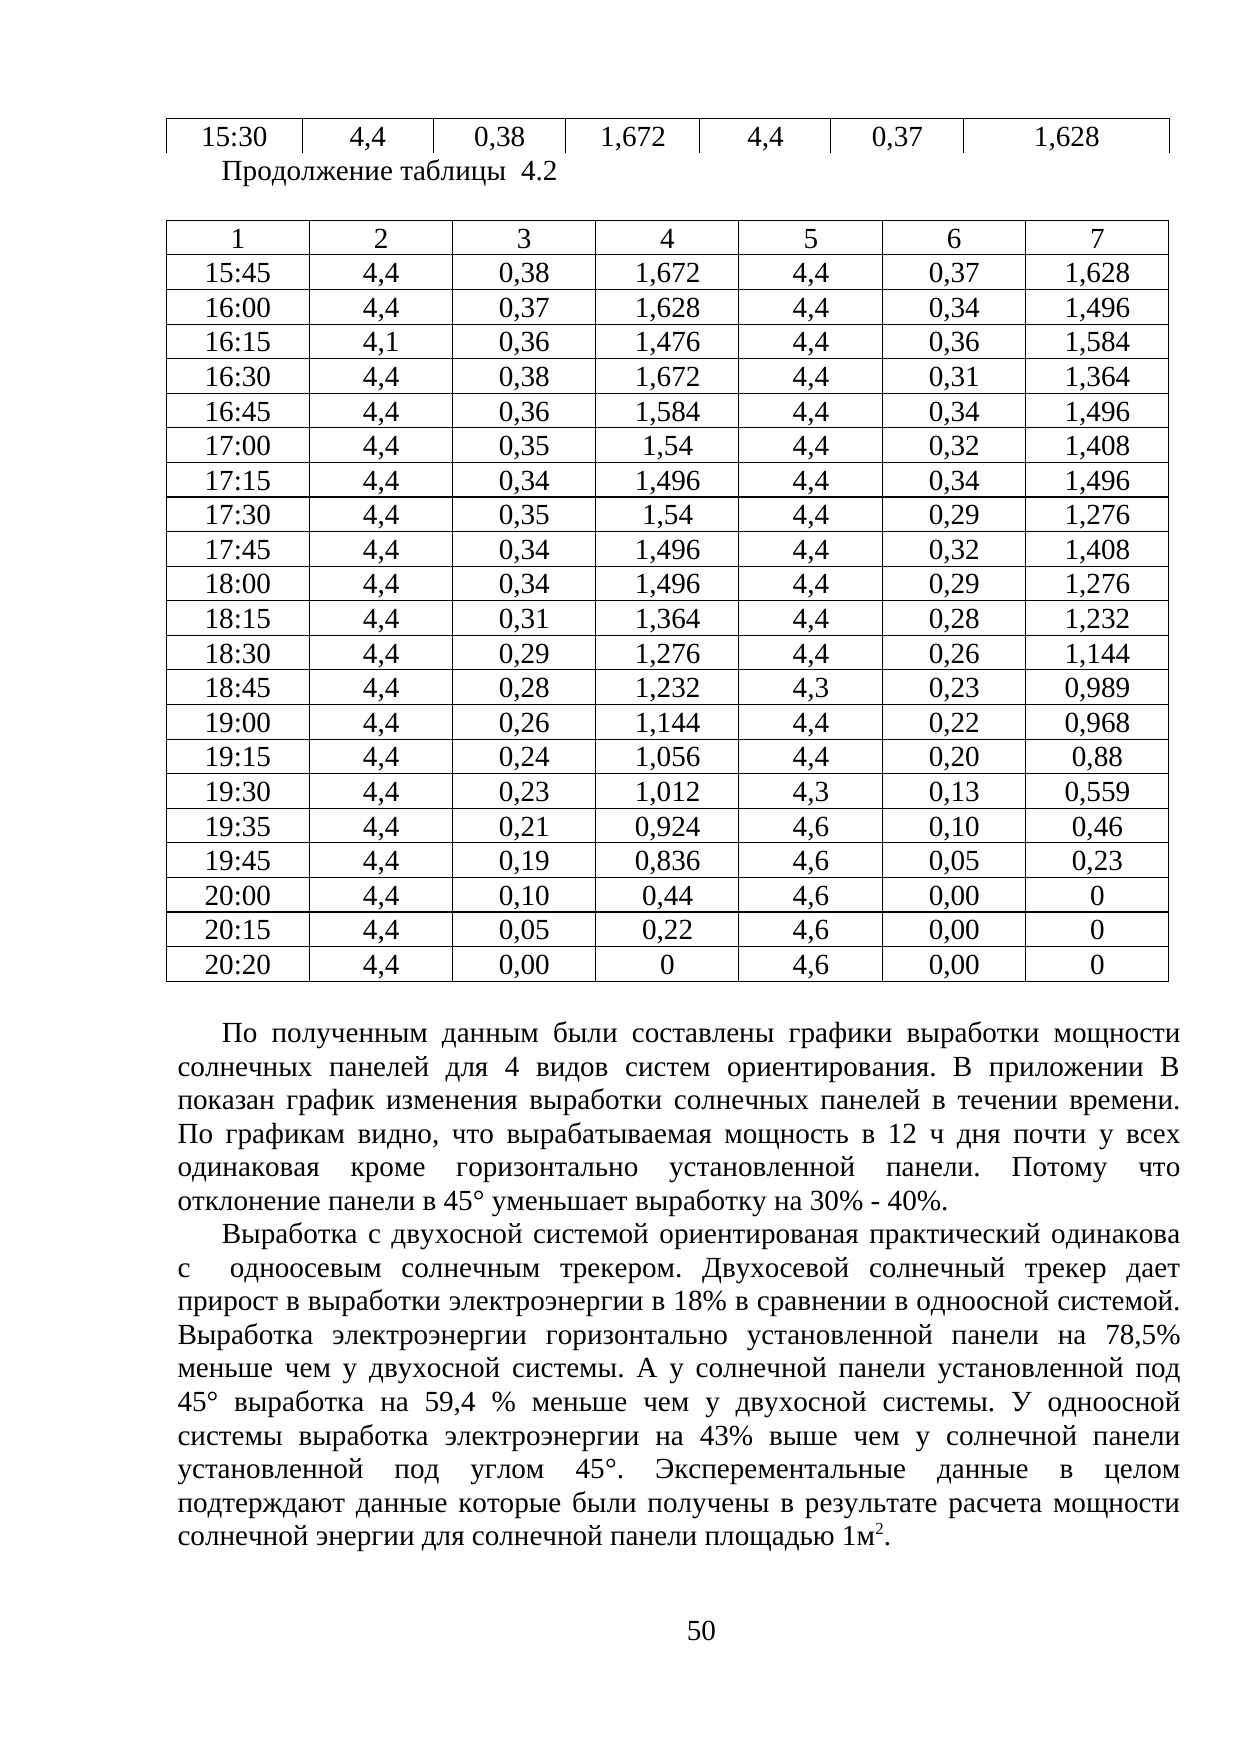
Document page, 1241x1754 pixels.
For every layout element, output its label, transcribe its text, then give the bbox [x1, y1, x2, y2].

table_cell 4,4 [310, 567, 452, 600]
table_cell 0,28 [453, 670, 595, 704]
table_cell 15:30 [167, 119, 302, 153]
table_cell 4,3 [739, 774, 882, 808]
table_cell 0,36 [883, 325, 1025, 358]
table_cell 4,4 [310, 359, 452, 393]
table_cell 0,37 [883, 255, 1025, 289]
table_cell 4,4 [739, 601, 882, 635]
table_cell 1,672 [596, 359, 738, 393]
table_cell 4,6 [739, 843, 882, 877]
table_cell 1,476 [596, 325, 738, 358]
table_cell 4,4 [310, 809, 452, 842]
table_cell 1,584 [1026, 325, 1168, 358]
table_cell 0,38 [453, 359, 595, 393]
table_cell 0,31 [453, 601, 595, 635]
table_cell 4,4 [739, 567, 882, 600]
table_cell 0,29 [883, 498, 1025, 531]
table_cell 1,496 [596, 567, 738, 600]
table_header 1 [167, 221, 309, 254]
table_cell 0,10 [453, 878, 595, 911]
table_cell 4,4 [310, 947, 452, 981]
table_cell 4,4 [310, 463, 452, 496]
table_cell 4,4 [739, 705, 882, 738]
table_cell 19:30 [167, 774, 309, 808]
table_cell 17:15 [167, 463, 309, 496]
table_cell 1,628 [596, 290, 738, 323]
table_cell 0,38 [453, 255, 595, 289]
table_cell 1,496 [596, 463, 738, 496]
table_cell 16:15 [167, 325, 309, 358]
table_cell 1,584 [596, 394, 738, 427]
table_cell 16:45 [167, 394, 309, 427]
table_cell 0,22 [596, 913, 738, 946]
table_cell 0,29 [453, 636, 595, 669]
table_cell 4,4 [310, 498, 452, 531]
table_cell 0,05 [883, 843, 1025, 877]
table_cell 4,4 [310, 532, 452, 566]
table_header 6 [883, 221, 1025, 254]
table_cell 0,35 [453, 428, 595, 462]
table_cell 0,31 [883, 359, 1025, 393]
table_cell 0,23 [1026, 843, 1168, 877]
table_cell 0,34 [453, 463, 595, 496]
table_cell 4,4 [739, 428, 882, 462]
table_header 4 [596, 221, 738, 254]
table_cell 0,23 [453, 774, 595, 808]
table_cell 0,836 [596, 843, 738, 877]
table_cell 0,46 [1026, 809, 1168, 842]
table_cell 0,00 [453, 947, 595, 981]
table_cell 0,37 [831, 119, 963, 153]
table_cell 1,496 [596, 532, 738, 566]
table_cell 1,496 [1026, 290, 1168, 323]
table_cell 20:00 [167, 878, 309, 911]
table_cell 0,26 [453, 705, 595, 738]
table_cell 1,672 [596, 255, 738, 289]
table_cell 0 [1026, 947, 1168, 981]
table_cell 4,4 [303, 119, 433, 153]
table_header 7 [1026, 221, 1168, 254]
table_cell 0,29 [883, 567, 1025, 600]
table_cell 4,4 [739, 255, 882, 289]
table_cell 4,4 [310, 290, 452, 323]
table_cell 19:15 [167, 740, 309, 773]
table_cell 4,4 [310, 394, 452, 427]
table_cell 19:45 [167, 843, 309, 877]
table_cell 4,4 [310, 878, 452, 911]
table_cell 1,496 [1026, 394, 1168, 427]
table_cell 1,364 [596, 601, 738, 635]
table_header 3 [453, 221, 595, 254]
table_cell 4,4 [739, 325, 882, 358]
table_cell 19:35 [167, 809, 309, 842]
table_cell 1,672 [566, 119, 699, 153]
table_cell 19:00 [167, 705, 309, 738]
table_cell 4,4 [739, 532, 882, 566]
text Продолжение таблицы 4.2 [177, 153, 1181, 186]
table_cell 15:45 [167, 255, 309, 289]
table_header 2 [310, 221, 452, 254]
table_cell 20:20 [167, 947, 309, 981]
table_cell 0,22 [883, 705, 1025, 738]
table_cell 0,36 [453, 394, 595, 427]
table_cell 1,496 [1026, 463, 1168, 496]
table_cell 4,4 [739, 290, 882, 323]
table_cell 4,6 [739, 878, 882, 911]
table_cell 1,54 [596, 498, 738, 531]
table_cell 4,4 [310, 705, 452, 738]
table_cell 0,34 [883, 463, 1025, 496]
table_cell 4,4 [310, 843, 452, 877]
table_cell 1,232 [596, 670, 738, 704]
table_cell 0,10 [883, 809, 1025, 842]
table_cell 1,144 [1026, 636, 1168, 669]
table_cell 1,628 [1026, 255, 1168, 289]
table_cell 0,968 [1026, 705, 1168, 738]
table_cell 1,056 [596, 740, 738, 773]
table_cell 4,6 [739, 809, 882, 842]
table_cell 1,54 [596, 428, 738, 462]
table_cell 0,32 [883, 428, 1025, 462]
table_cell 4,4 [310, 636, 452, 669]
table_cell 4,3 [739, 670, 882, 704]
table_cell 0 [1026, 878, 1168, 911]
table_cell 0,559 [1026, 774, 1168, 808]
table_cell 18:15 [167, 601, 309, 635]
table_cell 0,924 [596, 809, 738, 842]
table_cell 4,4 [310, 255, 452, 289]
table_cell 0,00 [883, 878, 1025, 911]
table_cell 0,989 [1026, 670, 1168, 704]
table_cell 0,24 [453, 740, 595, 773]
table_cell 1,276 [596, 636, 738, 669]
table_cell 0,26 [883, 636, 1025, 669]
table_cell 0,21 [453, 809, 595, 842]
table_cell 1,276 [1026, 498, 1168, 531]
table_cell 0,23 [883, 670, 1025, 704]
table_cell 1,364 [1026, 359, 1168, 393]
table_cell 4,4 [739, 394, 882, 427]
table_cell 17:45 [167, 532, 309, 566]
table_cell 0,19 [453, 843, 595, 877]
table_cell 4,4 [739, 359, 882, 393]
table_cell 0,36 [453, 325, 595, 358]
table_cell 0,34 [883, 290, 1025, 323]
table_cell 4,4 [310, 913, 452, 946]
table_cell 4,4 [739, 498, 882, 531]
table_cell 0,20 [883, 740, 1025, 773]
table_cell 18:45 [167, 670, 309, 704]
table_cell 1,012 [596, 774, 738, 808]
table_cell 0,00 [883, 913, 1025, 946]
table_cell 4,4 [310, 601, 452, 635]
table_cell 4,6 [739, 913, 882, 946]
table_cell 0,34 [883, 394, 1025, 427]
table_cell 4,4 [739, 463, 882, 496]
table_cell 4,4 [310, 428, 452, 462]
table_cell 4,4 [700, 119, 830, 153]
table_cell 0,05 [453, 913, 595, 946]
table_cell 4,4 [310, 670, 452, 704]
table_cell 1,408 [1026, 532, 1168, 566]
table_cell 4,4 [310, 740, 452, 773]
table_cell 0 [1026, 913, 1168, 946]
table_cell 0,38 [434, 119, 565, 153]
table_cell 4,6 [739, 947, 882, 981]
text По полученным данным были составлены графики выработки мощности солнечных панелей для 4 видов систем ориентирования. В приложении В показан график изменения выработки солнечных панелей в течении времени. По графикам видно, что вырабатываемая мощность в 12 ч дня почти у всех одинаковая кроме горизонтально установленной панели. Потому что отклонение панели в 45° уменьшает выработку на 30% - 40%. [177, 1015, 1181, 1216]
table_cell 0,44 [596, 878, 738, 911]
table_cell 0,37 [453, 290, 595, 323]
table_cell 20:15 [167, 913, 309, 946]
table_cell 0,13 [883, 774, 1025, 808]
table_cell 1,408 [1026, 428, 1168, 462]
table_cell 0,34 [453, 532, 595, 566]
text Выработка с двухосной системой ориентированая практический одинакова с одноосевым солнечным трекером. Двухосевой солнечный трекер дает прирост в выработки электроэнергии в 18% в сравнении в одноосной системой. Выработка электроэнергии горизонтально установленной панели на 78,5% меньше чем у двухосной системы. А у солнечной панели установленной под 45° выработка на 59,4 % меньше чем у двухосной системы. У одноосной системы выработка электроэнергии на 43% выше чем у солнечной панели установленной под углом 45°. Эксперементальные данные в целом подтерждают данные которые были получены в результате расчета мощности солнечной энергии для солнечной панели площадью 1м2. [177, 1216, 1181, 1552]
table_cell 1,276 [1026, 567, 1168, 600]
table_header 5 [739, 221, 882, 254]
table_cell 16:00 [167, 290, 309, 323]
table_cell 18:30 [167, 636, 309, 669]
table_cell 4,4 [739, 740, 882, 773]
table_cell 4,4 [310, 774, 452, 808]
table_cell 1,232 [1026, 601, 1168, 635]
table_cell 0,28 [883, 601, 1025, 635]
table_cell 0,00 [883, 947, 1025, 981]
table_cell 0,35 [453, 498, 595, 531]
table_cell 16:30 [167, 359, 309, 393]
table_cell 0,88 [1026, 740, 1168, 773]
table_cell 1,628 [964, 119, 1169, 153]
table_cell 17:00 [167, 428, 309, 462]
table_cell 1,144 [596, 705, 738, 738]
table_cell 17:30 [167, 498, 309, 531]
table_cell 4,1 [310, 325, 452, 358]
table_cell 4,4 [739, 636, 882, 669]
table_cell 18:00 [167, 567, 309, 600]
table_cell 0,34 [453, 567, 595, 600]
table_cell 0,32 [883, 532, 1025, 566]
table_cell 0 [596, 947, 738, 981]
